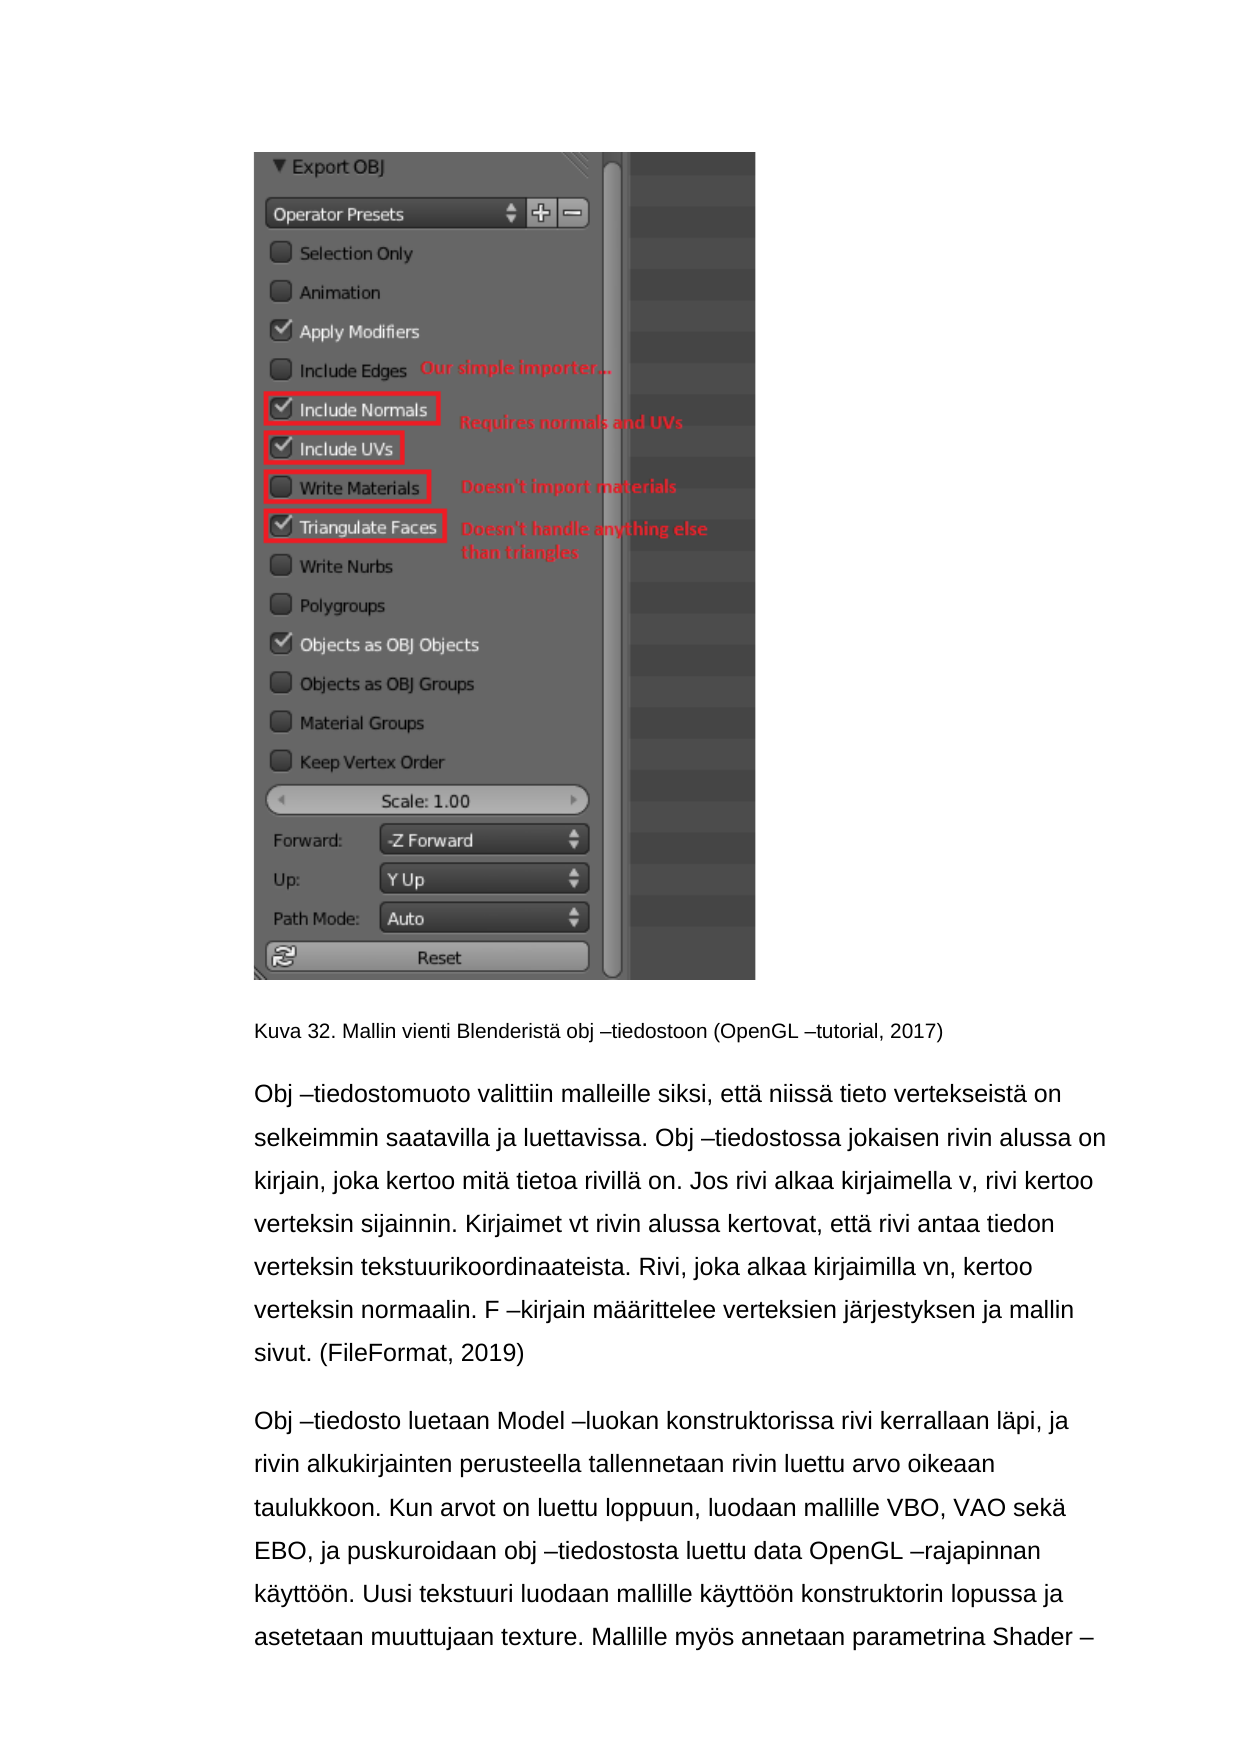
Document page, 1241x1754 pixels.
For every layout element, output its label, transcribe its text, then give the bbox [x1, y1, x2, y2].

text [254, 1406, 1122, 1651]
text Obj –tiedostomuoto valittiin malleille siksi, että niissä tieto vertekseistä on selkeimmin saatavilla ja luettavissa. Obj –tiedostossa jokaisen rivin alussa on kirjain, joka kertoo mitä tietoa rivillä on. Jos rivi alkaa kirjaimella v, rivi kertoo verteksin sijainnin. Kirjaimet vt rivin alussa kertovat, että rivi antaa tiedon verteksin tekstuurikoordinaateista. Rivi, joka alkaa kirjaimilla vn, kertoo verteksin normaalin. F –kirjain määrittelee verteksien järjestyksen ja mallin sivut. (FileFormat, 2019) [254, 1079, 1122, 1367]
text Kuva 32. Mallin vienti Blenderistä obj –tiedostoon (OpenGL –tutorial, 2017) [254, 1018, 1122, 1042]
picture [253, 152, 756, 980]
